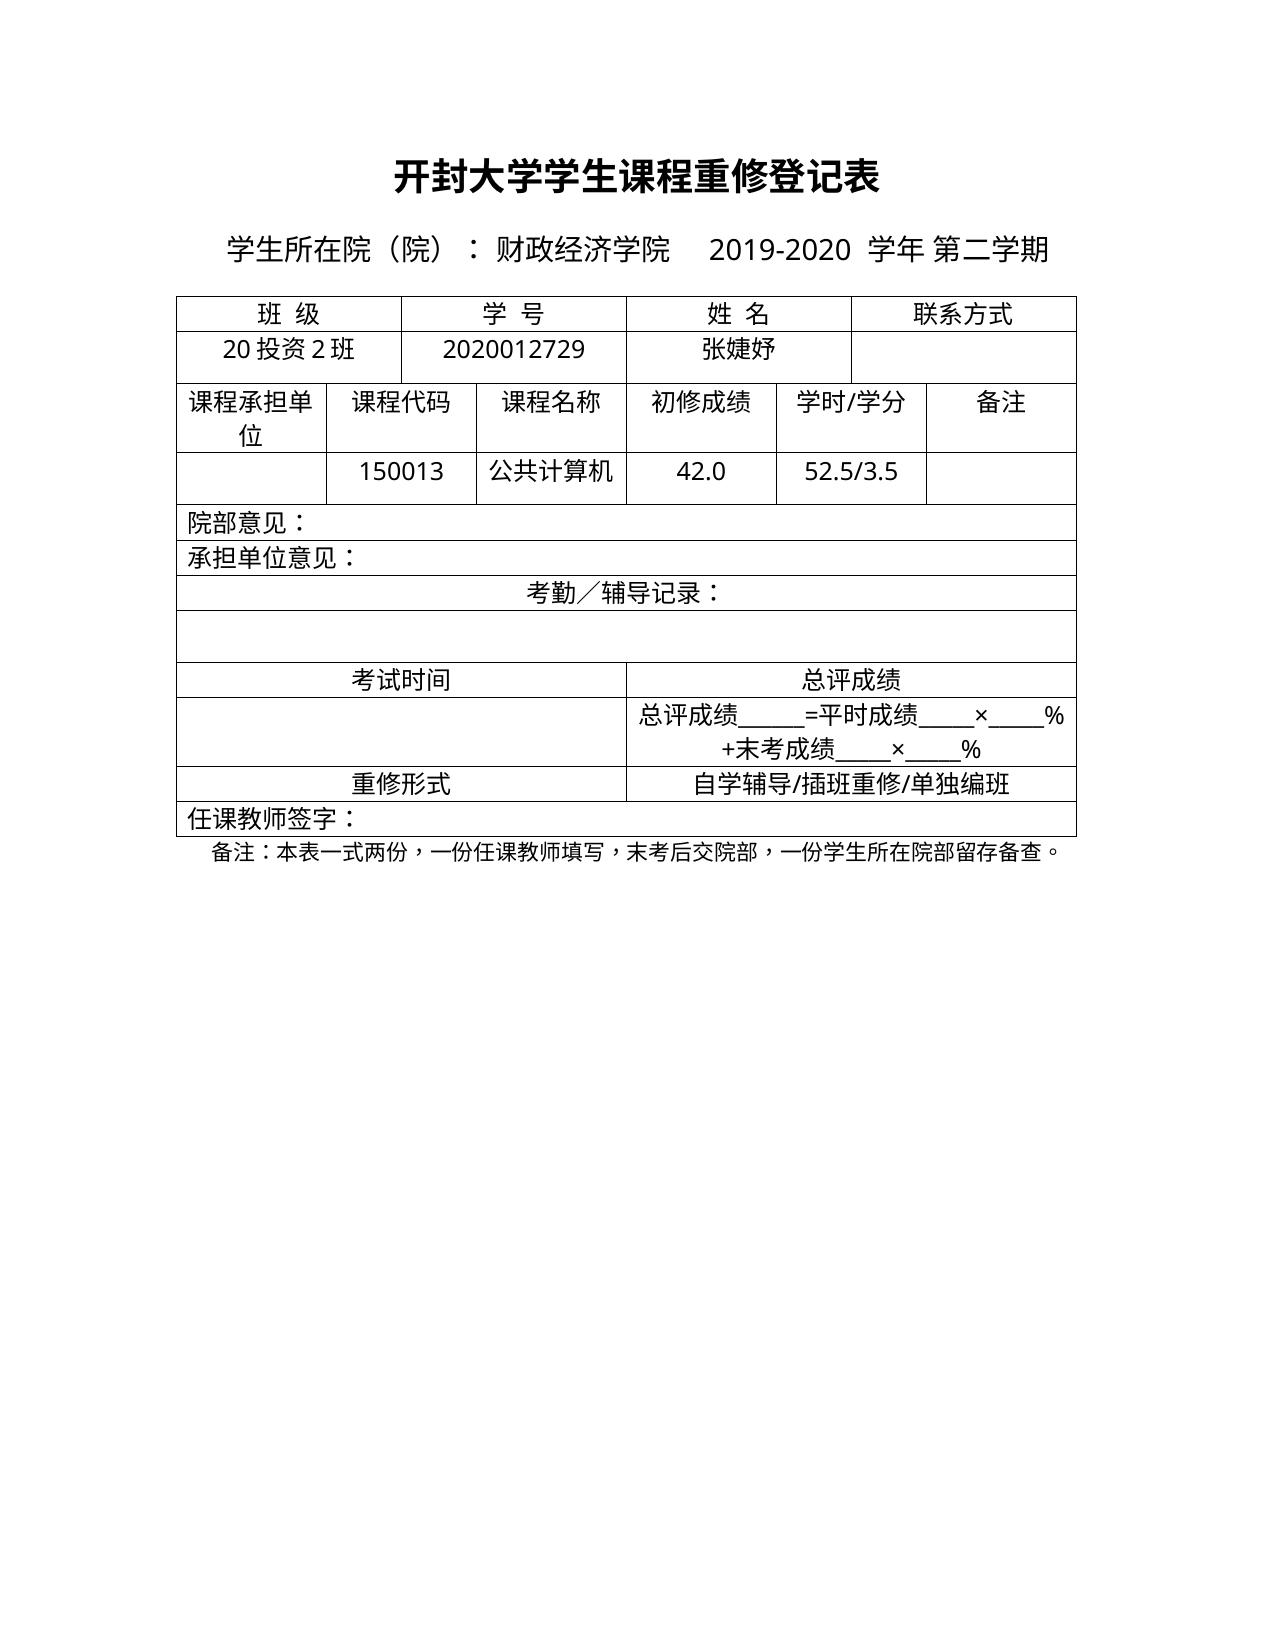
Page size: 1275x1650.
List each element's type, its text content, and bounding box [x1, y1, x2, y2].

table_cell 52.5/3.5 [777, 453, 926, 504]
table_header 备注 [927, 384, 1076, 452]
table_header 姓 名 [627, 297, 851, 331]
table_header 班 级 [177, 297, 401, 331]
table_header 任课教师签字： [177, 802, 1076, 836]
table_header 课程名称 [477, 384, 626, 452]
table_cell 150013 [327, 453, 476, 504]
text 开封大学学生课程重修登记表 [187, 150, 1087, 201]
table_header 课程代码 [327, 384, 476, 452]
table_header 学时/学分 [777, 384, 926, 452]
table_cell [177, 453, 326, 504]
table_cell 考勤／辅导记录： [177, 576, 1076, 610]
table_cell 承担单位意见： [177, 541, 1076, 574]
table_header 课程承担单位 [177, 384, 326, 452]
text 备注：本表一式两份，一份任课教师填写，末考后交院部，一份学生所在院部留存备查。 [187, 837, 1087, 867]
table_header 总评成绩 [627, 663, 1076, 697]
table_cell 20投资2班 [177, 332, 401, 383]
table_cell 总评成绩______=平时成绩_____×_____% +末考成绩_____×_____% [627, 698, 1076, 766]
table_header 院部意见： [177, 505, 1076, 539]
table_cell 公共计算机 [477, 453, 626, 504]
table_cell [177, 698, 626, 766]
table_cell [852, 332, 1076, 383]
table_cell 张婕妤 [627, 332, 851, 383]
table_cell 2020012729 [402, 332, 626, 383]
table_cell 42.0 [627, 453, 776, 504]
table_cell [927, 453, 1076, 504]
table_cell 自学辅导/插班重修/单独编班 [627, 767, 1076, 801]
table_header 学 号 [402, 297, 626, 331]
table_header 初修成绩 [627, 384, 776, 452]
table_header 考试时间 [177, 663, 626, 697]
table_header 联系方式 [852, 297, 1076, 331]
text 学生所在院（院）： 财政经济学院 2019-2020 学年 第二学期 [187, 229, 1087, 269]
table_cell 重修形式 [177, 767, 626, 801]
table_cell [177, 611, 1076, 662]
